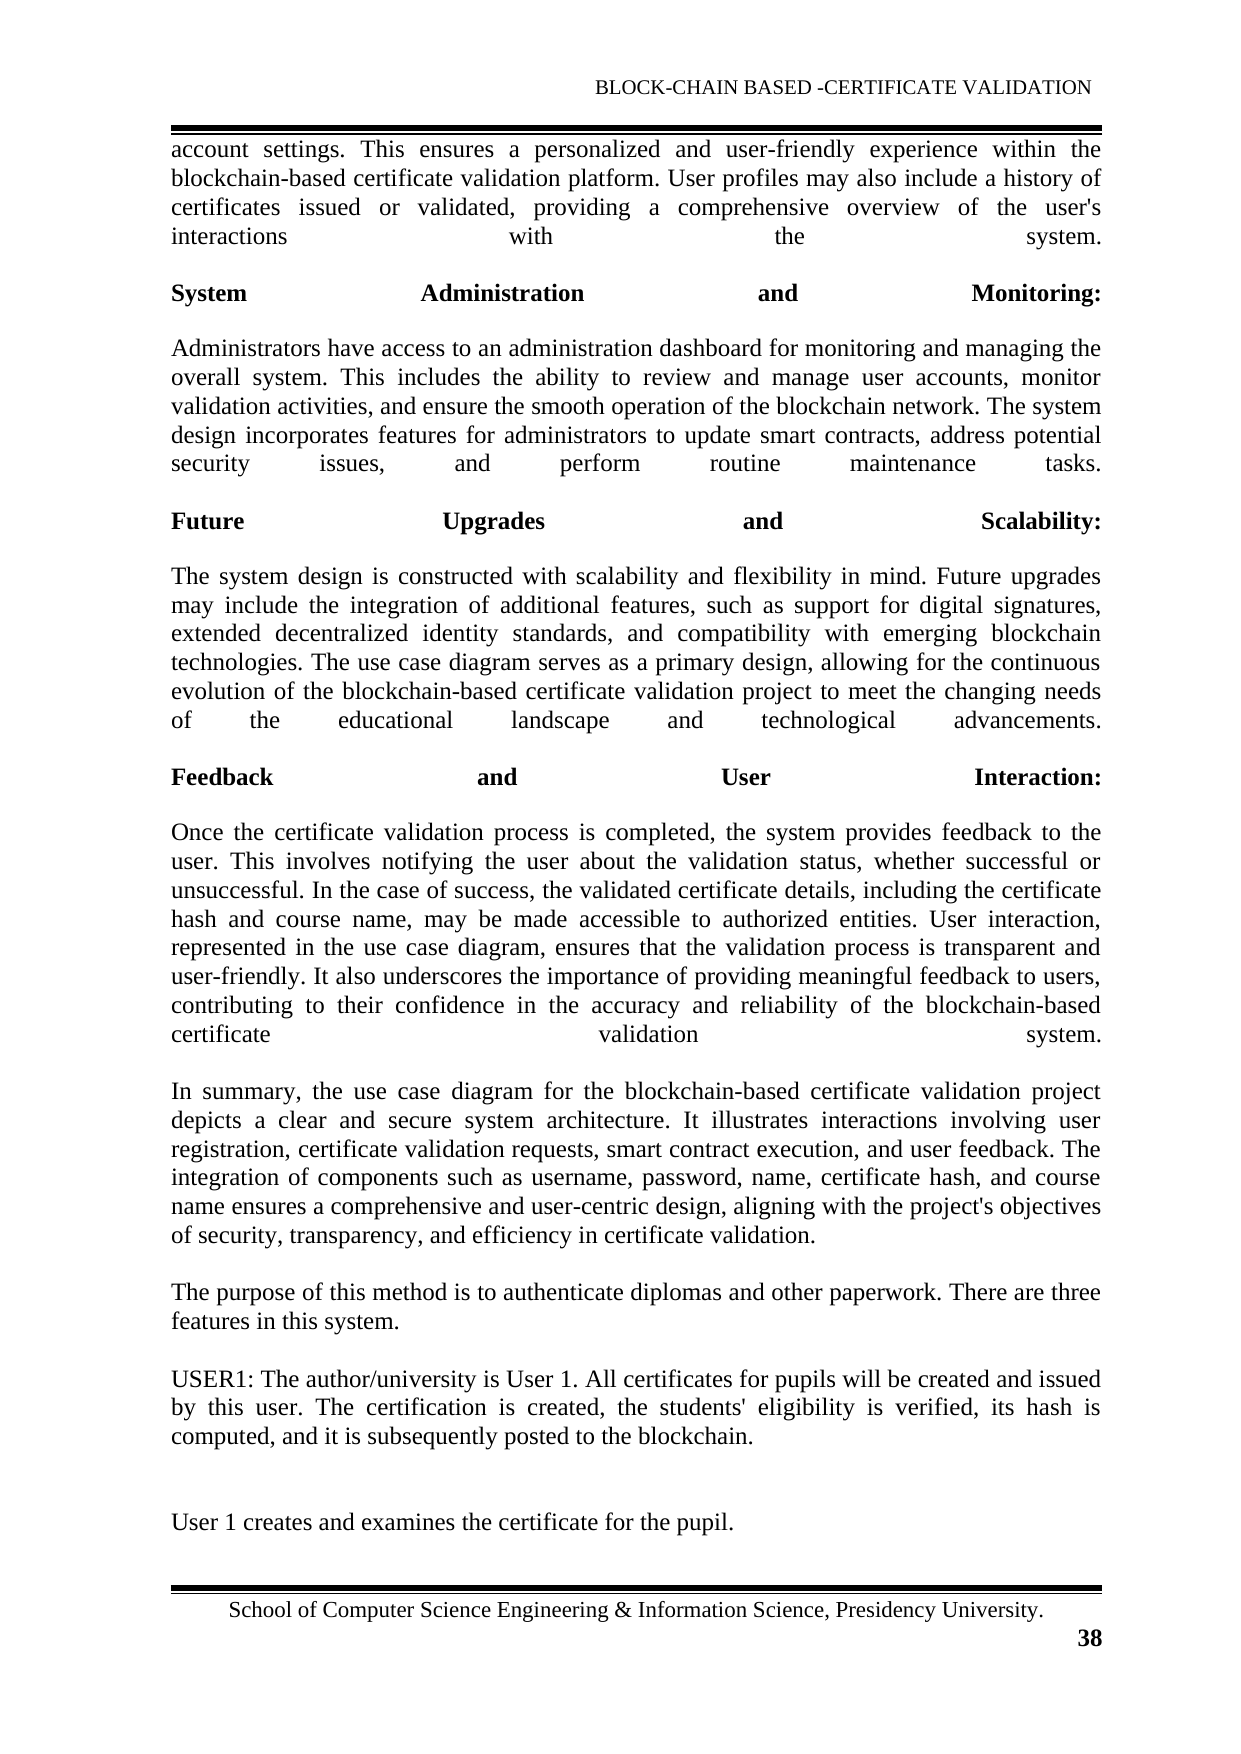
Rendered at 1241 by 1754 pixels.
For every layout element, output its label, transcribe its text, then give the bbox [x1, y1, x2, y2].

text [171, 135, 1102, 333]
text The purpose of this method is to authenticate diplomas and other paperwork. There are three features in this system. [171, 1277, 1102, 1335]
text User 1 creates and examines the certificate for the pupil. [171, 1507, 1102, 1536]
text Administrators have access to an administration dashboard for monitoring and managing the overall system. This includes the ability to review and manage user accounts, monitor validation activities, and ensure the smooth operation of the blockchain network. The system design incorporates features for administrators to update smart contracts, address potential security issues, and perform routine maintenance tasks. Future Upgrades and Scalability: [171, 333, 1102, 561]
text Once the certificate validation process is completed, the system provides feedback to the user. This involves notifying the user about the validation status, whether successful or unsuccessful. In the case of success, the validated certificate details, including the certificate hash and course name, may be made accessible to authorized entities. User interaction, represented in the use case diagram, ensures that the validation process is transparent and user-friendly. It also underscores the importance of providing meaningful feedback to users, contributing to their confidence in the accuracy and reliability of the blockchain-based certificate validation system. In summary, the use case diagram for the blockchain-based certificate validation project depicts a clear and secure system architecture. It illustrates interactions involving user registration, certificate validation requests, smart contract execution, and user feedback. The integration of components such as username, password, name, certificate hash, and course name ensures a comprehensive and user-centric design, aligning with the project's objectives of security, transparency, and efficiency in certificate validation. [171, 817, 1102, 1249]
text The system design is constructed with scalability and flexibility in mind. Future upgrades may include the integration of additional features, such as support for digital signatures, extended decentralized identity standards, and compatibility with emerging blockchain technologies. The use case diagram serves as a primary design, allowing for the continuous evolution of the blockchain-based certificate validation project to meet the changing needs of the educational landscape and technological advancements. Feedback and User Interaction: [171, 561, 1102, 817]
text USER1: The author/university is User 1. All certificates for pupils will be created and issued by this user. The certification is created, the students' eligibility is verified, its hash is computed, and it is subsequently posted to the blockchain. [171, 1364, 1102, 1450]
